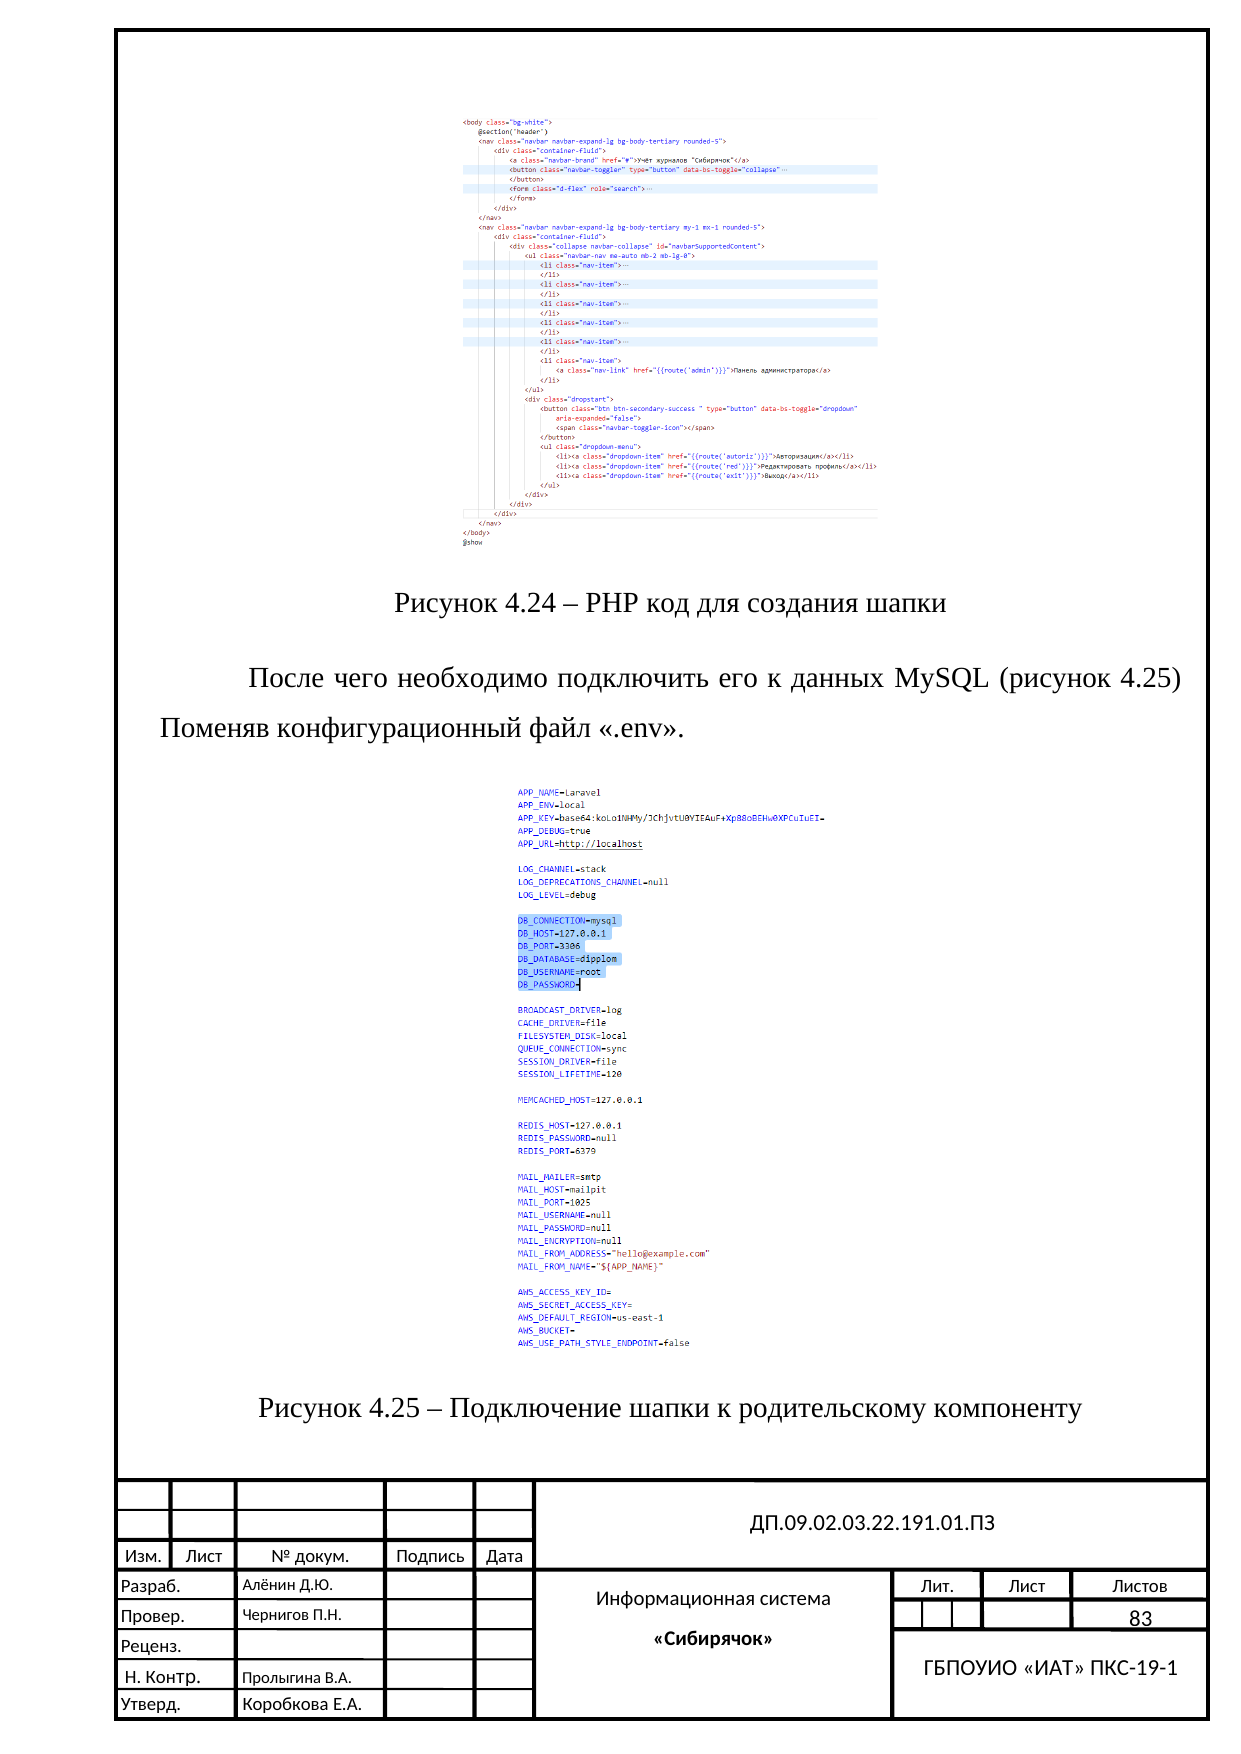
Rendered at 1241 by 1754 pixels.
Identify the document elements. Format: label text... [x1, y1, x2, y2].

picture [463, 118, 878, 546]
text Рисунок 4.24 – PHP код для создания шапки [159, 585, 1181, 618]
text Рисунок 4.25 – Подключение шапки к родительскому компоненту [159, 1390, 1181, 1424]
picture [514, 785, 827, 1352]
text После чего необходимо подключить его к данных MySQL (рисунок 4.25) Поменяв конфигурационный файл «.env». [159, 660, 1181, 744]
